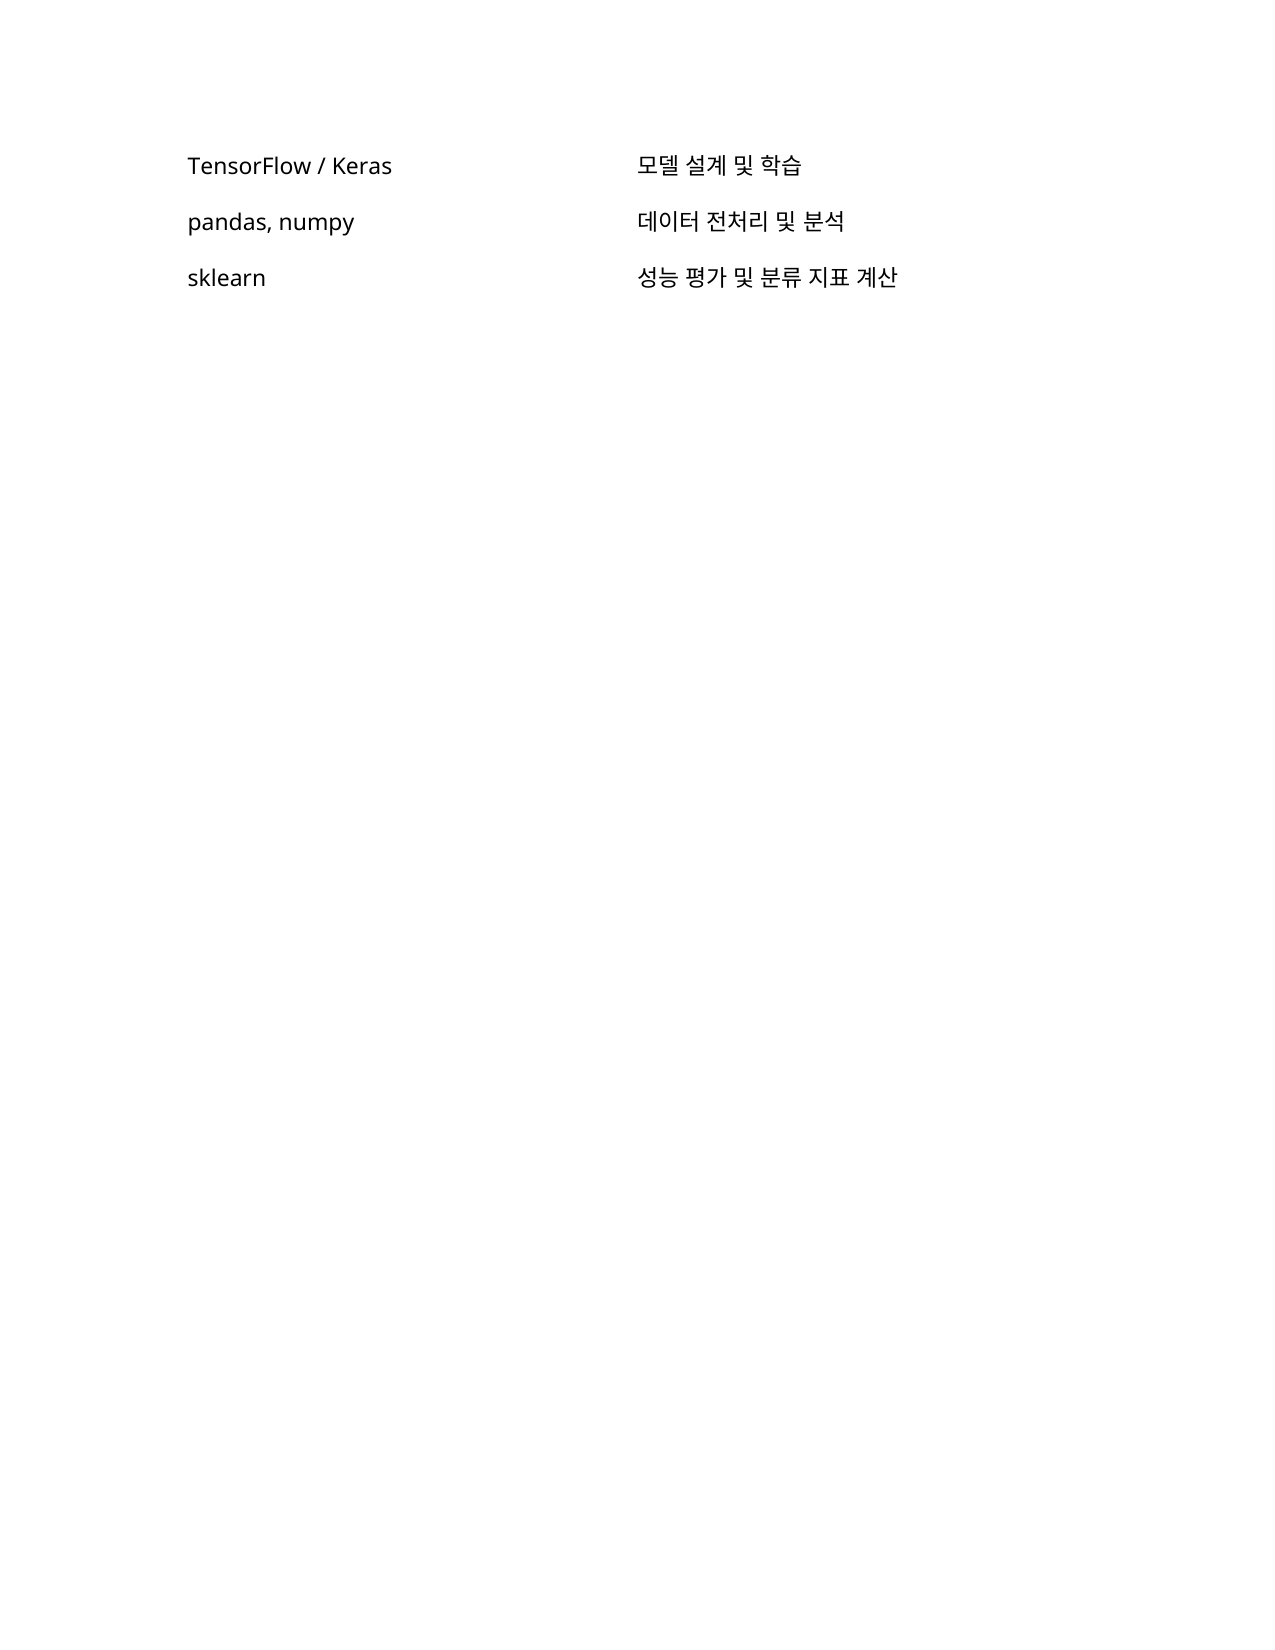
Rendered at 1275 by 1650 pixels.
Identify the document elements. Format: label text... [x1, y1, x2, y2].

table_cell sklearn [176, 262, 626, 318]
table_cell 모델 설계 및 학습 [626, 150, 1076, 206]
table_cell 데이터 전처리 및 분석 [626, 206, 1076, 262]
table_cell pandas, numpy [176, 206, 626, 262]
table_cell 성능 평가 및 분류 지표 계산 [626, 262, 1076, 318]
table_cell TensorFlow / Keras [176, 150, 626, 206]
